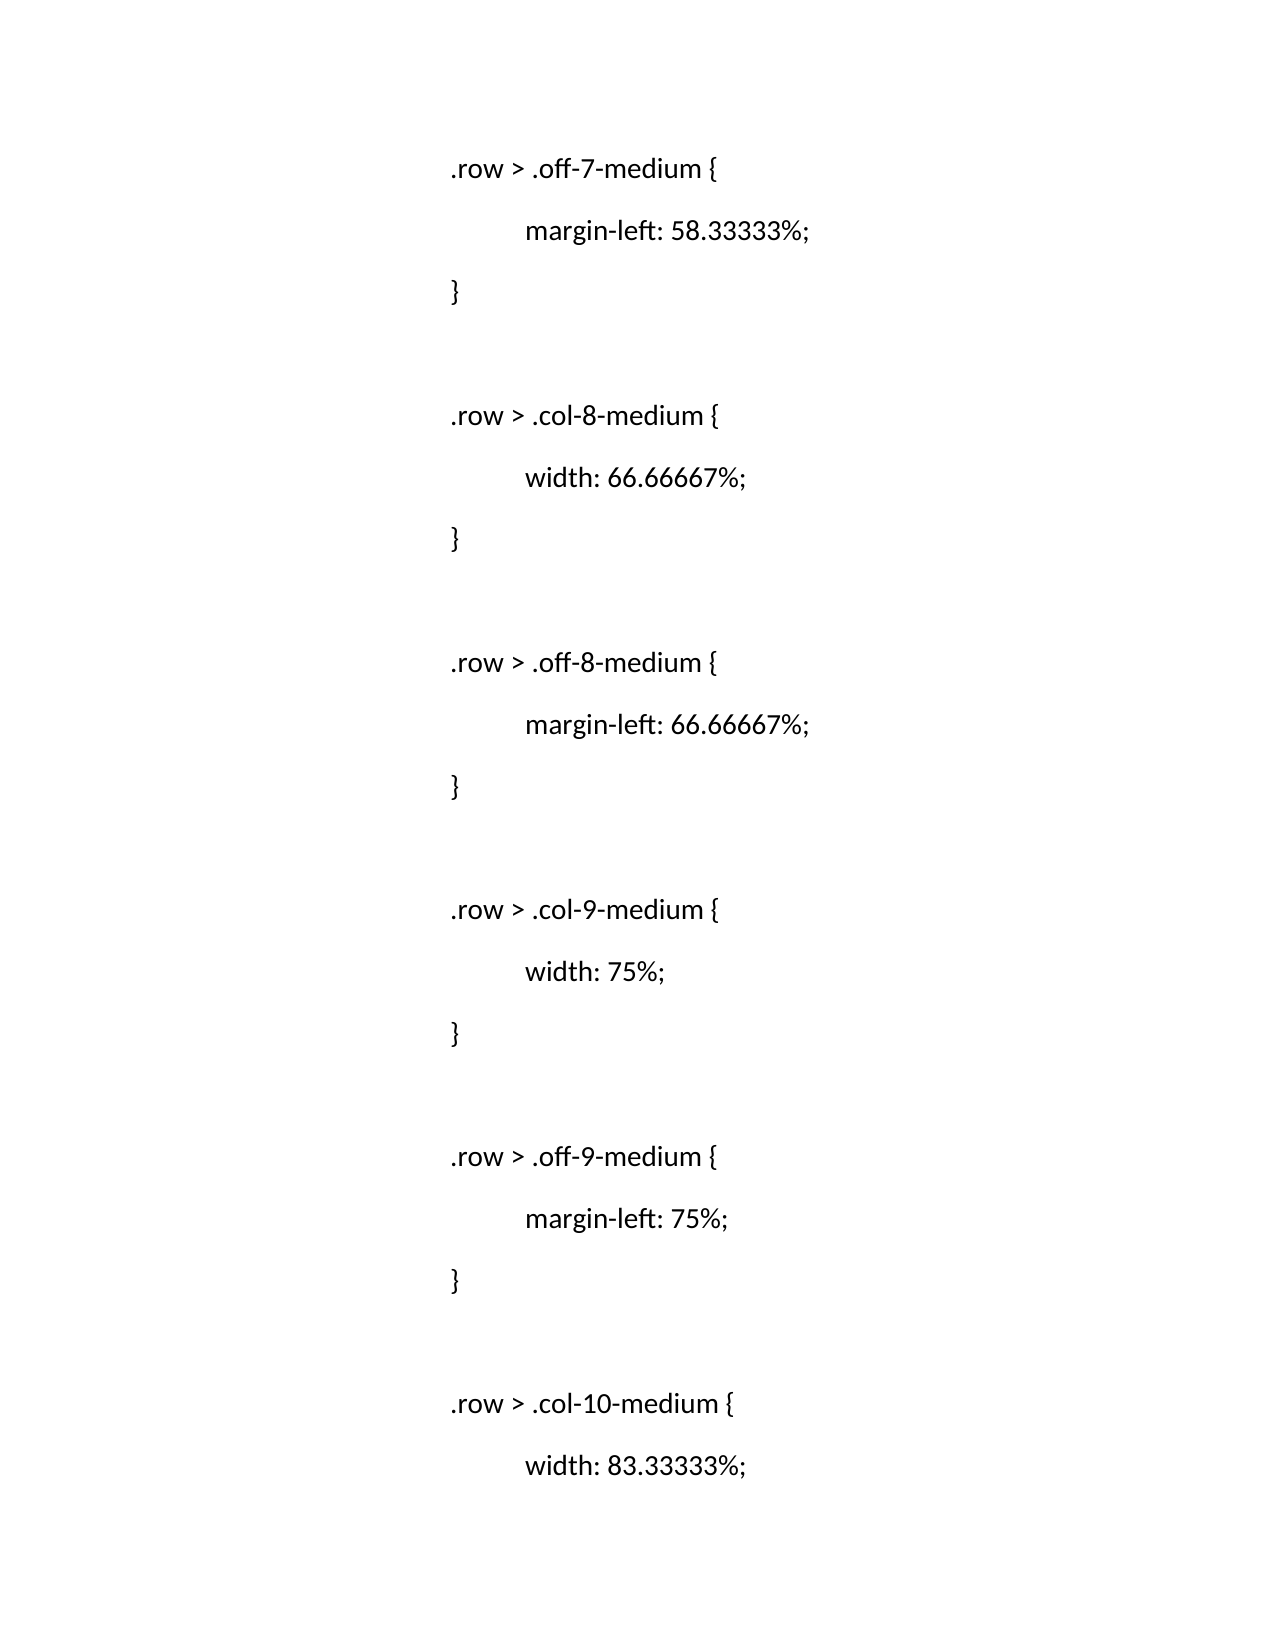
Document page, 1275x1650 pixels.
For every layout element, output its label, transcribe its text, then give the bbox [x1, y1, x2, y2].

text .row > .off-7-medium { [150, 150, 1125, 186]
text margin-left: 58.33333%; [150, 212, 1125, 247]
text .row > .col-8-medium { [150, 397, 1125, 433]
text width: 75%; [150, 953, 1125, 989]
text width: 66.66667%; [150, 459, 1125, 494]
text width: 83.33333%; [150, 1447, 1125, 1483]
text } [150, 1015, 1125, 1050]
text } [150, 521, 1125, 556]
text } [150, 273, 1125, 309]
text } [150, 768, 1125, 803]
text .row > .col-10-medium { [150, 1385, 1125, 1421]
text .row > .off-9-medium { [150, 1138, 1125, 1174]
text margin-left: 66.66667%; [150, 706, 1125, 742]
text .row > .off-8-medium { [150, 644, 1125, 680]
text .row > .col-9-medium { [150, 891, 1125, 927]
text } [150, 1262, 1125, 1297]
text margin-left: 75%; [150, 1200, 1125, 1236]
